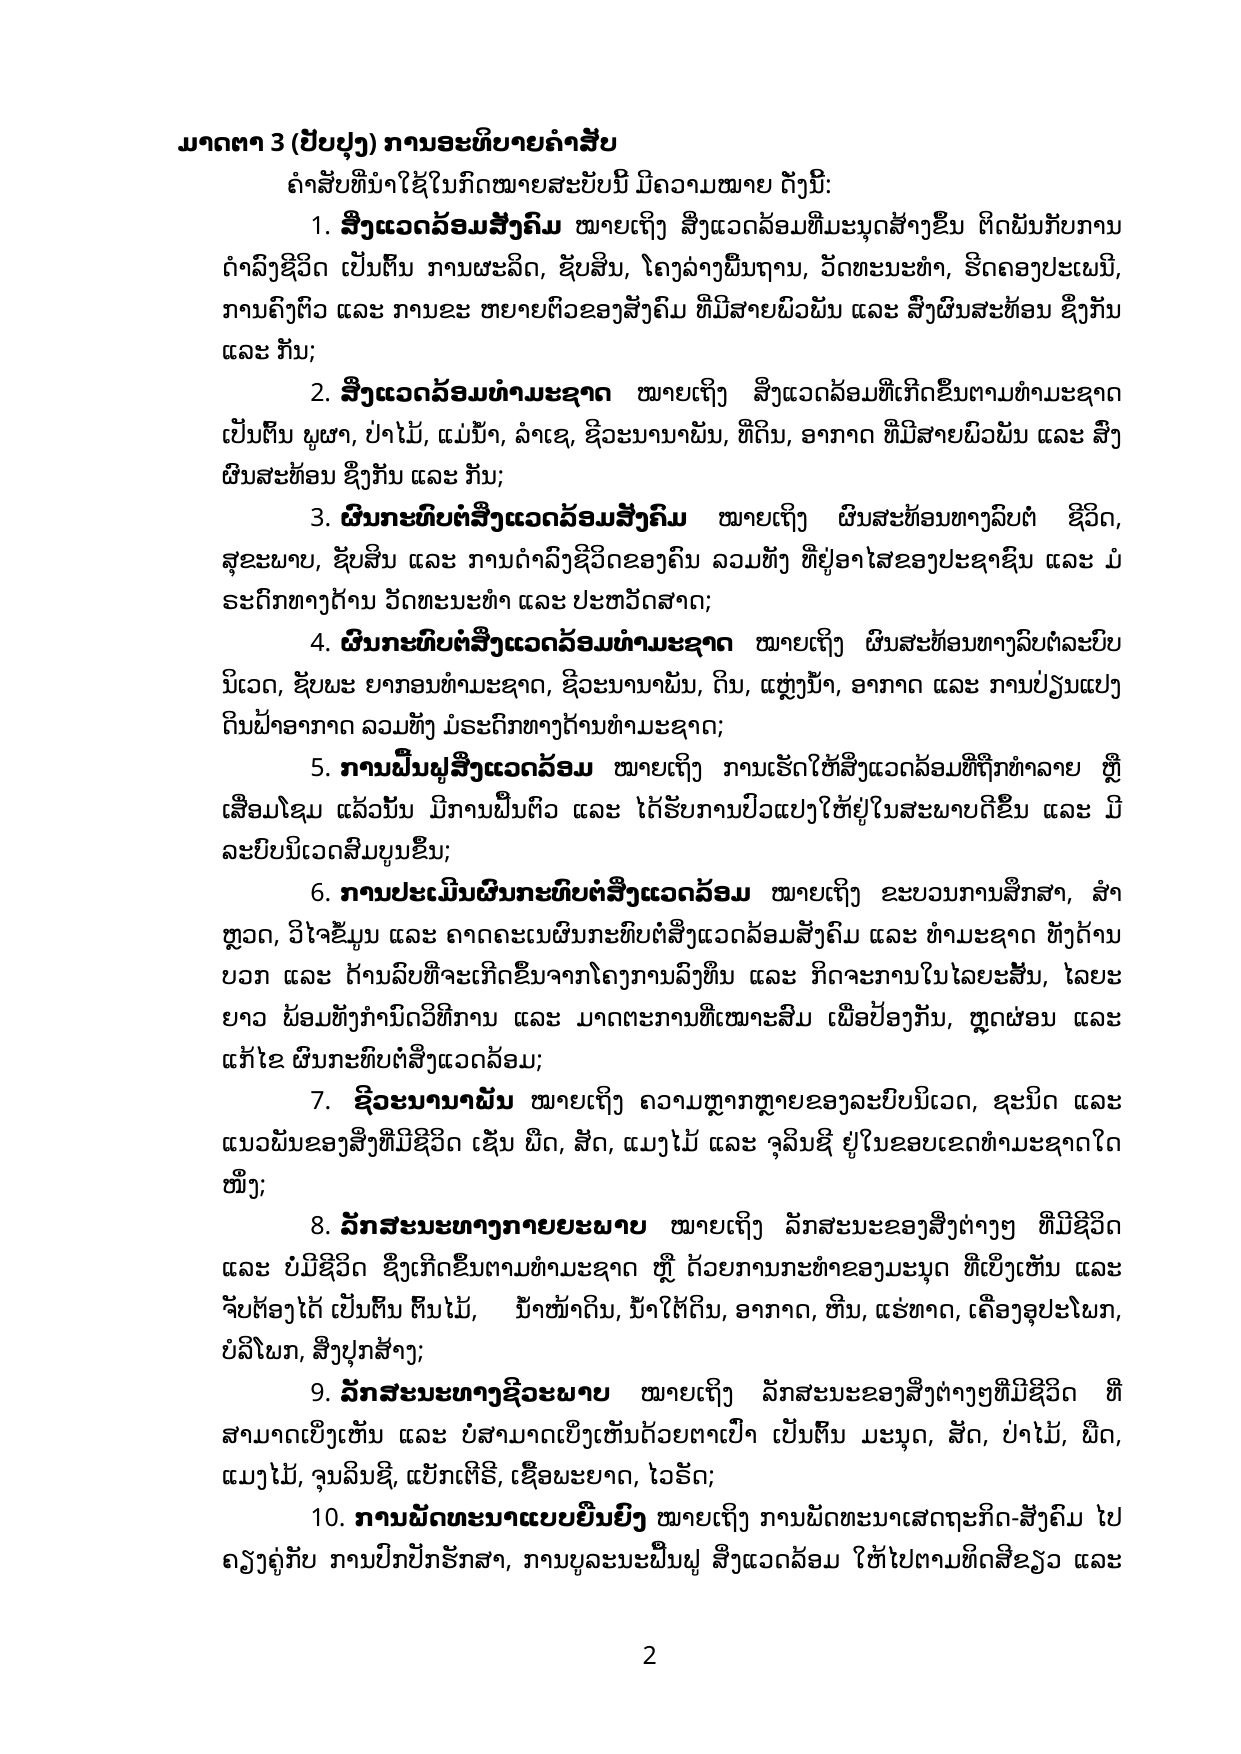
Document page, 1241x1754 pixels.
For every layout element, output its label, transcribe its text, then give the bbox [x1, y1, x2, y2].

list ສິ່ງແວດລ້ອມທໍາມະຊາດ ໝາຍເຖິງ ສິ່ງແວດລ້ອມທີ່ເກີດຂຶ້ນຕາມທໍາມະຊາດ ເປັນຕົ້ນ ພູຜາ, ປ່າໄມ້, ແມ່ນໍ້າ, ລໍາເຊ, ຊີວະນານາພັນ, ທີ່ດິນ, ອາກາດ ທີ່ມີສາຍພົວພັນ ແລະ ສົ່ງຜົນສະທ້ອນ ຊຶ່ງກັນ ແລະ ກັນ; [222, 368, 1122, 493]
list ສິ່ງແວດລ້ອມສັງຄົມ ໝາຍເຖິງ ສິ່ງແວດລ້ອມທີ່ມະນຸດສ້າງຂຶ້ນ ຕິດພັນກັບການດໍາລົງຊີວິດ ເປັນຕົ້ນ ການຜະລິດ, ຊັບສິນ, ໂຄງລ່າງພື້ນຖານ, ວັດທະນະທໍາ, ຮີດຄອງປະເພນີ, ການຄົງຕົວ ແລະ ການຂະ ຫຍາຍຕົວຂອງສັງຄົມ ທີ່ມີສາຍພົວພັນ ແລະ ສົ່ງຜົນສະທ້ອນ ຊຶ່ງກັນ ແລະ ກັນ; [222, 201, 1122, 368]
text ຄໍາສັບທີ່ນໍາໃຊ້ໃນກົດໝາຍສະບັບນີ້ ມີຄວາມໝາຍ ດັ່ງນີ້: [222, 160, 1122, 201]
list ການຟື້ນຟູສິ່ງແວດລ້ອມ ໝາຍເຖິງ ການເຮັດໃຫ້ສິ່ງແວດລ້ອມທີ່ຖືກທໍາລາຍ ຫຼື ເສື່ອມໂຊມ ແລ້ວນັ້ນ ມີການຟື້ນຕົວ ແລະ ໄດ້ຮັບການປົວແປງໃຫ້ຢູ່ໃນສະພາບດີຂຶ້ນ ແລະ ມີລະບົບນິເວດສົມບູນຂຶ້ນ; [222, 743, 1122, 868]
list ຜົນກະທົບຕໍ່ສິ່ງແວດລ້ອມສັງຄົມ ໝາຍເຖິງ ຜົນສະທ້ອນທາງລົບຕໍ່ ຊີວິດ, ສຸຂະພາບ, ຊັບສິນ ແລະ ການດໍາລົງຊີວິດຂອງຄົນ ລວມທັງ ທີ່ຢູ່ອາໄສຂອງປະຊາຊົນ ແລະ ມໍຣະດົກທາງດ້ານ ວັດທະນະທໍາ ແລະ ປະຫວັດສາດ; [222, 493, 1122, 618]
list ຜົນກະທົບຕໍ່ສິ່ງແວດລ້ອມທໍາມະຊາດ ໝາຍເຖິງ ຜົນສະທ້ອນທາງລົບຕໍ່ລະບົບນິເວດ, ຊັບພະ ຍາກອນທໍາມະຊາດ, ຊີວະນານາພັນ, ດິນ, ແຫຼ່ງນໍ້າ, ອາກາດ ແລະ ການປ່ຽນແປງດິນຟ້າອາກາດ ລວມທັງ ມໍຣະດົກທາງດ້ານທໍາມະຊາດ; [222, 618, 1122, 743]
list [222, 1493, 1122, 1576]
list ການປະເມີນຜົນກະທົບຕໍ່ສິ່ງແວດລ້ອມ ໝາຍເຖິງ ຂະບວນການສຶກສາ, ສໍາຫຼວດ, ວິໄຈຂໍ້ມູນ ແລະ ຄາດຄະເນຜົນກະທົບຕໍ່ສິ່ງແວດລ້ອມສັງຄົມ ແລະ ທໍາມະຊາດ ທັງດ້ານບວກ ແລະ ດ້ານລົບທີ່ຈະເກີດຂຶ້ນຈາກໂຄງການລົງທຶນ ແລະ ກິດຈະການໃນໄລຍະສັ້ນ, ໄລຍະຍາວ ພ້ອມທັງກໍານົດວິທີການ ແລະ ມາດຕະການທີ່ເໝາະສົມ ເພື່ອປ້ອງກັນ, ຫຼຸດຜ່ອນ ແລະ ແກ້ໄຂ ຜົນກະທົບຕໍ່ສິ່ງແວດລ້ອມ; [222, 868, 1122, 1076]
text ມາດຕາ 3 (ປັບປຸງ) ການອະທິບາຍຄໍາສັບ [177, 118, 1122, 160]
list ລັກສະນະທາງຊີວະພາບ ໝາຍເຖິງ ລັກສະນະຂອງສິ່ງຕ່າງໆທີ່ມີຊີວິດ ທີ່ສາມາດເບິ່ງເຫັນ ແລະ ບໍ່ສາມາດເບິ່ງເຫັນດ້ວຍຕາເປົ່າ ເປັນຕົ້ນ ມະນຸດ, ສັດ, ປ່າໄມ້, ພືດ, ແມງໄມ້, ຈຸນລິນຊີ, ແບັກເຕີຣີ, ເຊື້ອພະຍາດ, ໄວຣັດ; [222, 1368, 1122, 1493]
list ຊີວະນານາພັນ ໝາຍເຖິງ ຄວາມຫຼາກຫຼາຍຂອງລະບົບນິເວດ, ຊະນິດ ແລະ ແນວພັນຂອງສິ່ງທີ່ມີຊີວິດ ເຊັ່ນ ພືດ, ສັດ, ແມງໄມ້ ແລະ ຈຸລິນຊີ ຢູ່ໃນຂອບເຂດທຳມະຊາດໃດໜຶ່ງ; [222, 1076, 1122, 1201]
list ລັກສະນະທາງກາຍຍະພາບ ໝາຍເຖິງ ລັກສະນະຂອງສິ່ງຕ່າງໆ ທີ່ມີຊີວິດ ແລະ ບໍ່ມີຊີວິດ ຊຶ່ງເກີດຂຶ້ນຕາມທໍາມະຊາດ ຫຼື ດ້ວຍການກະທຳຂອງມະນຸດ ທີ່ເບິ່ງເຫັນ ແລະ ຈັບຕ້ອງໄດ້ ເປັນຕົ້ນ ຕົ້ນໄມ້, ນໍ້າໜ້າດິນ, ນໍ້າໃຕ້ດິນ, ອາກາດ, ຫີນ, ແຮ່ທາດ, ເຄື່ອງອຸປະໂພກ, ບໍລິໂພກ, ສິ່ງປຸກສ້າງ; [222, 1201, 1122, 1368]
